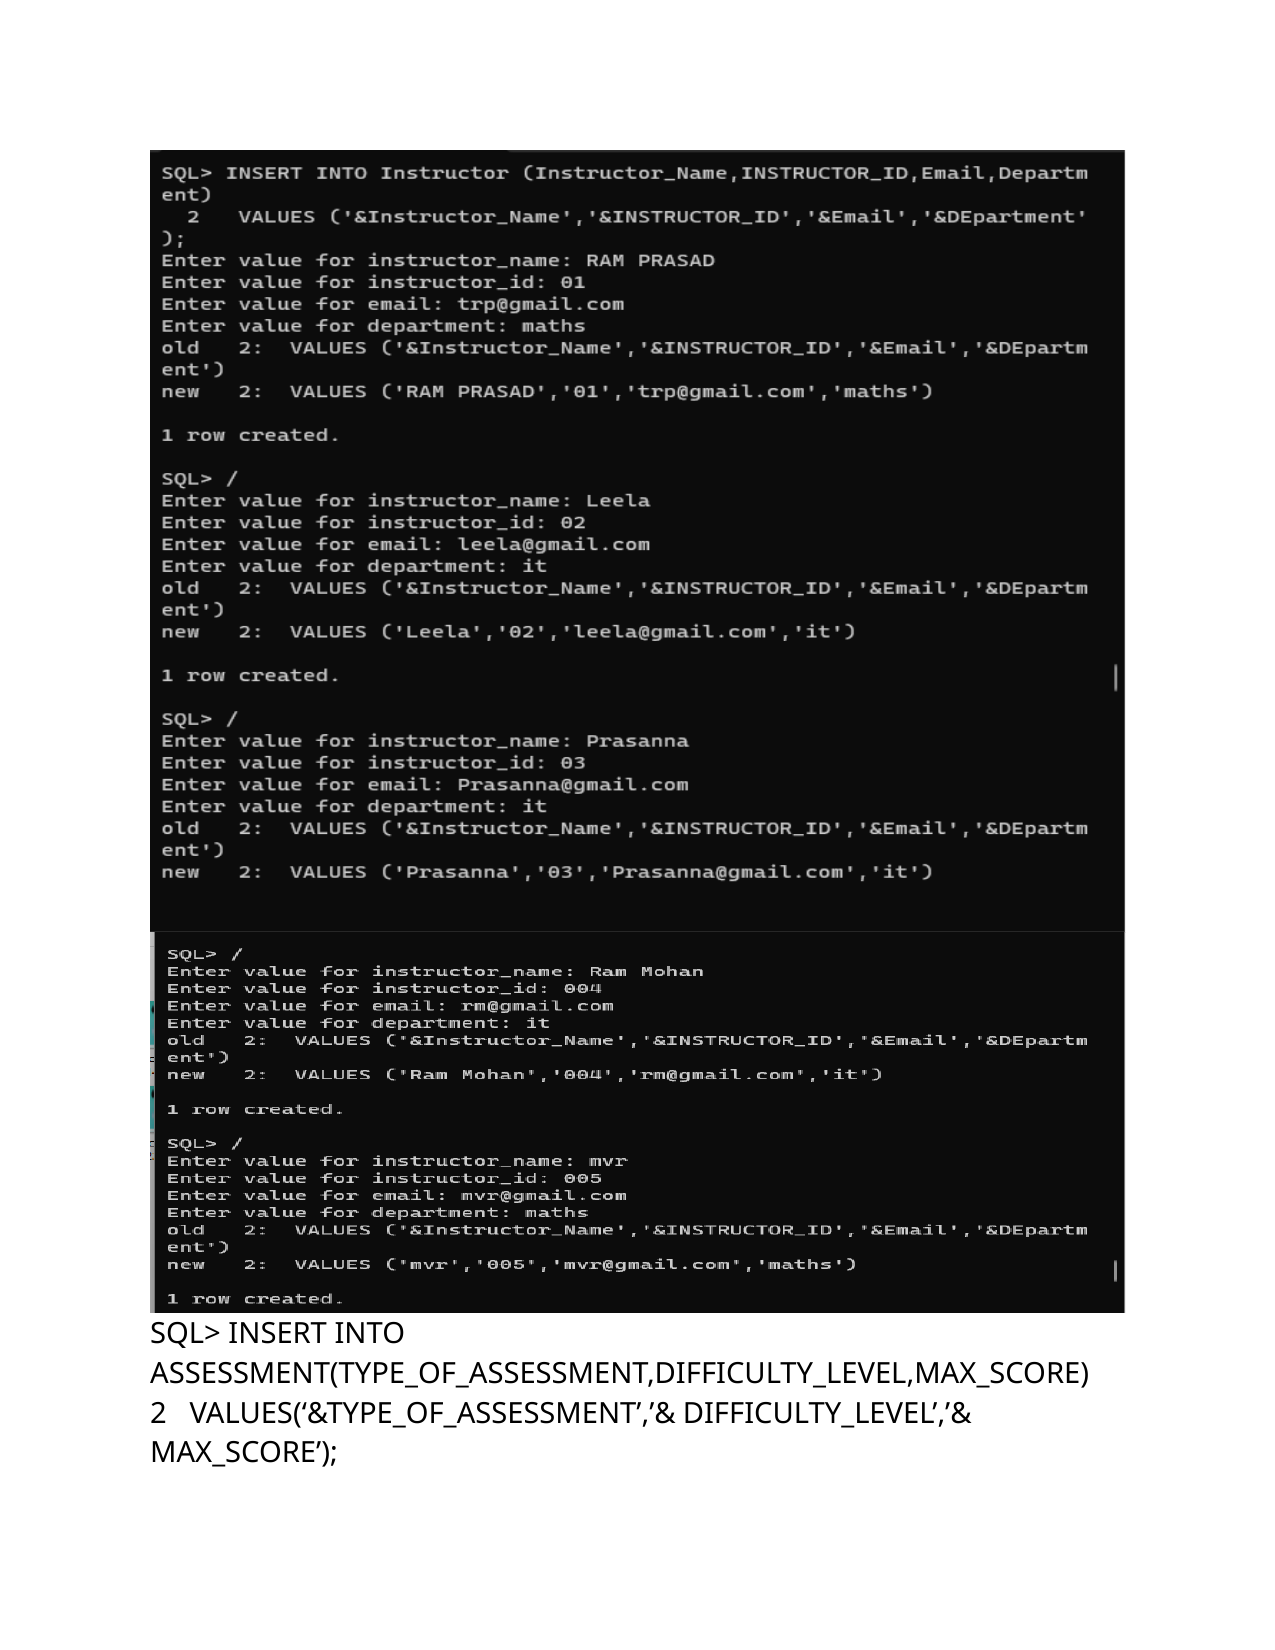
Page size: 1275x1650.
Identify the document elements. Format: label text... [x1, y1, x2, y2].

text 2 VALUES(‘&TYPE_OF_ASSESSMENT’,’& DIFFICULTY_LEVEL’,’& MAX_SCORE’); [150, 1392, 1125, 1471]
picture [150, 150, 1125, 1313]
text SQL> INSERT INTO ASSESSMENT(TYPE_OF_ASSESSMENT,DIFFICULTY_LEVEL,MAX_SCORE) [150, 1313, 1125, 1392]
